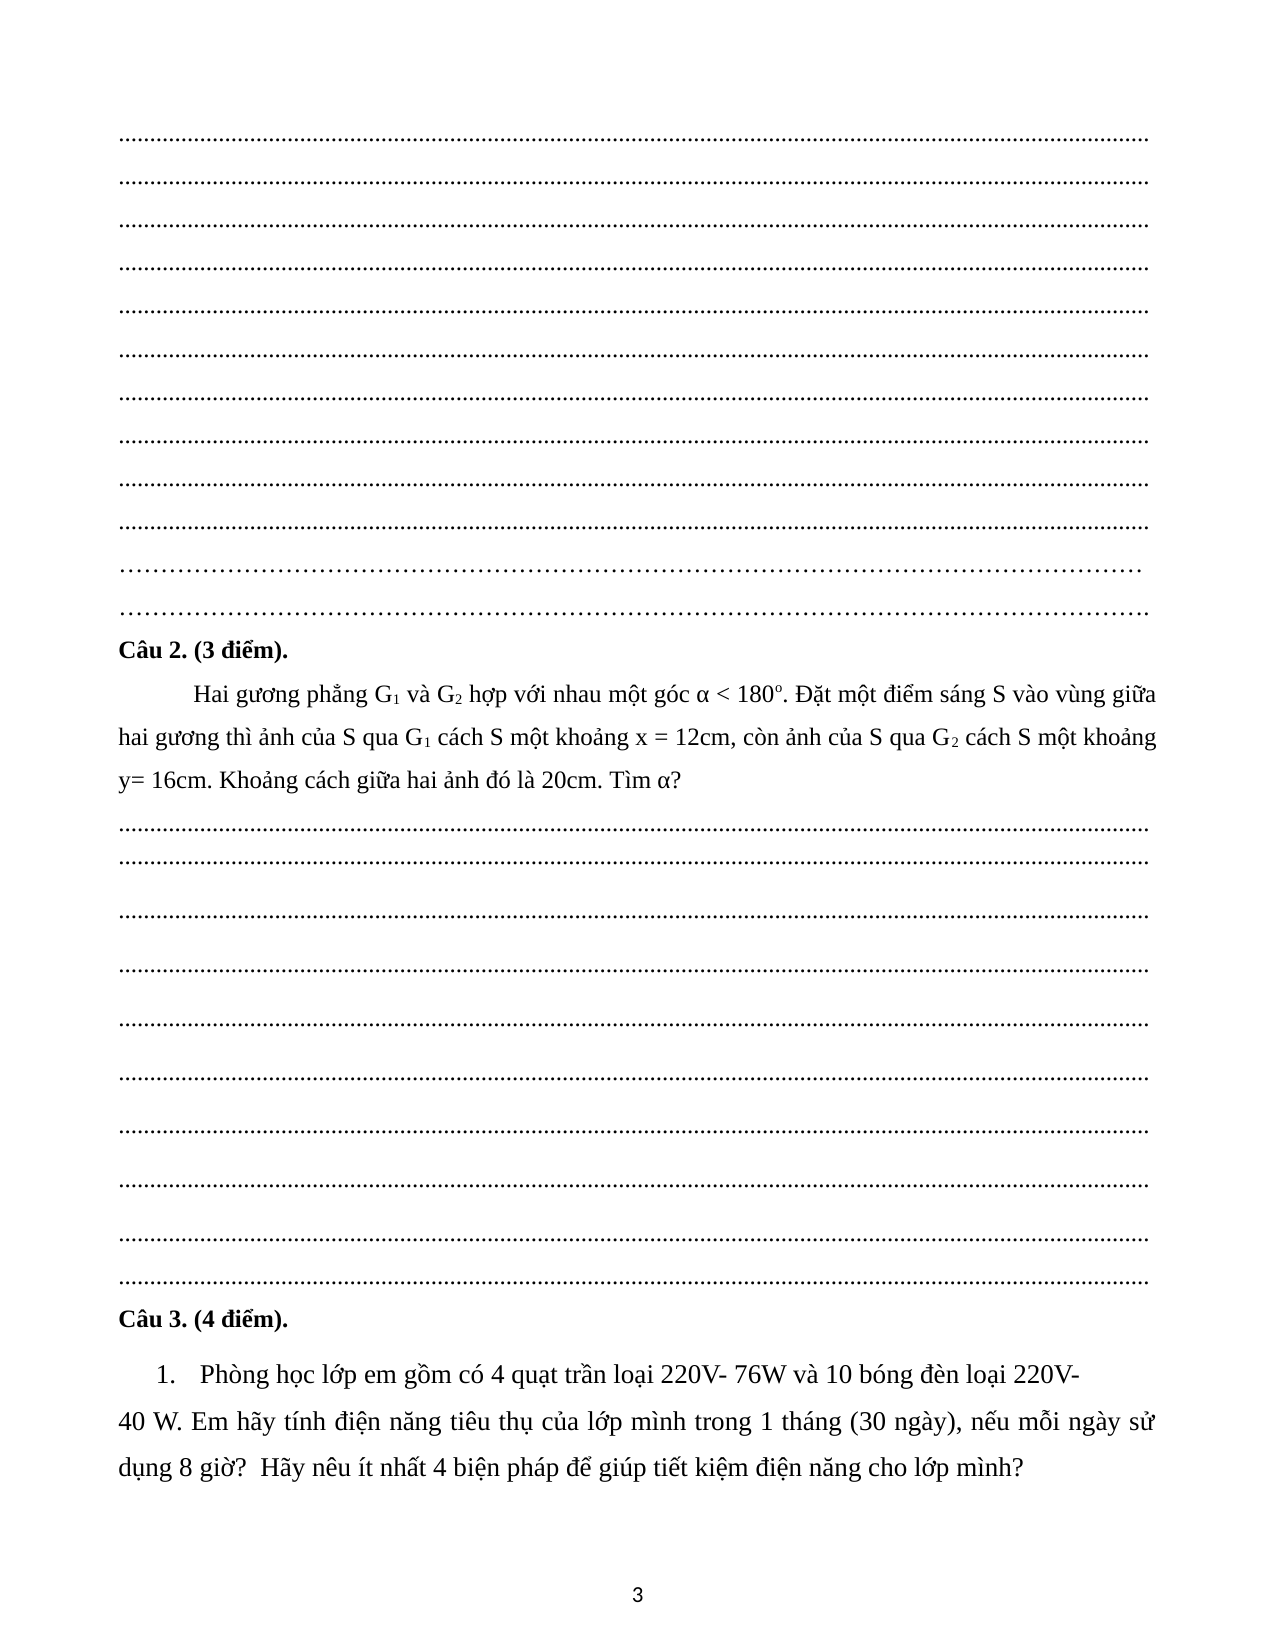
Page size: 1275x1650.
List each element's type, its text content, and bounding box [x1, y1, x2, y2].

text Hai gương phẳng G1 và G2 hợp với nhau một góc α < 180o. Đặt một điểm sáng S vào vùng giữa hai gương thì ảnh của S qua G1 cách S một khoảng x = 12cm, còn ảnh của S qua G2 cách S một khoảng y= 16cm. Khoảng cách giữa hai ảnh đó là 20cm. Tìm α? [118, 679, 1157, 794]
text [118, 118, 1157, 147]
text ..................................................................................................................................................................... ..................................................................................................................................................................... [118, 808, 1157, 870]
text Câu 3. (4 điểm). [118, 1304, 1157, 1333]
text …………………………………………………………………………………………………………………………………………………………………………………………………………………………. [118, 549, 1157, 621]
text Câu 2. (3 điểm). [118, 636, 1157, 664]
subtitle Phòng học lớp em gồm có 4 quạt trần loại 220V- 76W và 10 bóng đèn loại 220V- [156, 1358, 1157, 1389]
subtitle 40 W. Em hãy tính điện năng tiêu thụ của lớp mình trong 1 tháng (30 ngày), nếu mỗi ngày sử dụng 8 giờ? Hãy nêu ít nhất 4 biện pháp để giúp tiết kiệm điện năng cho lớp mình? [118, 1405, 1157, 1483]
